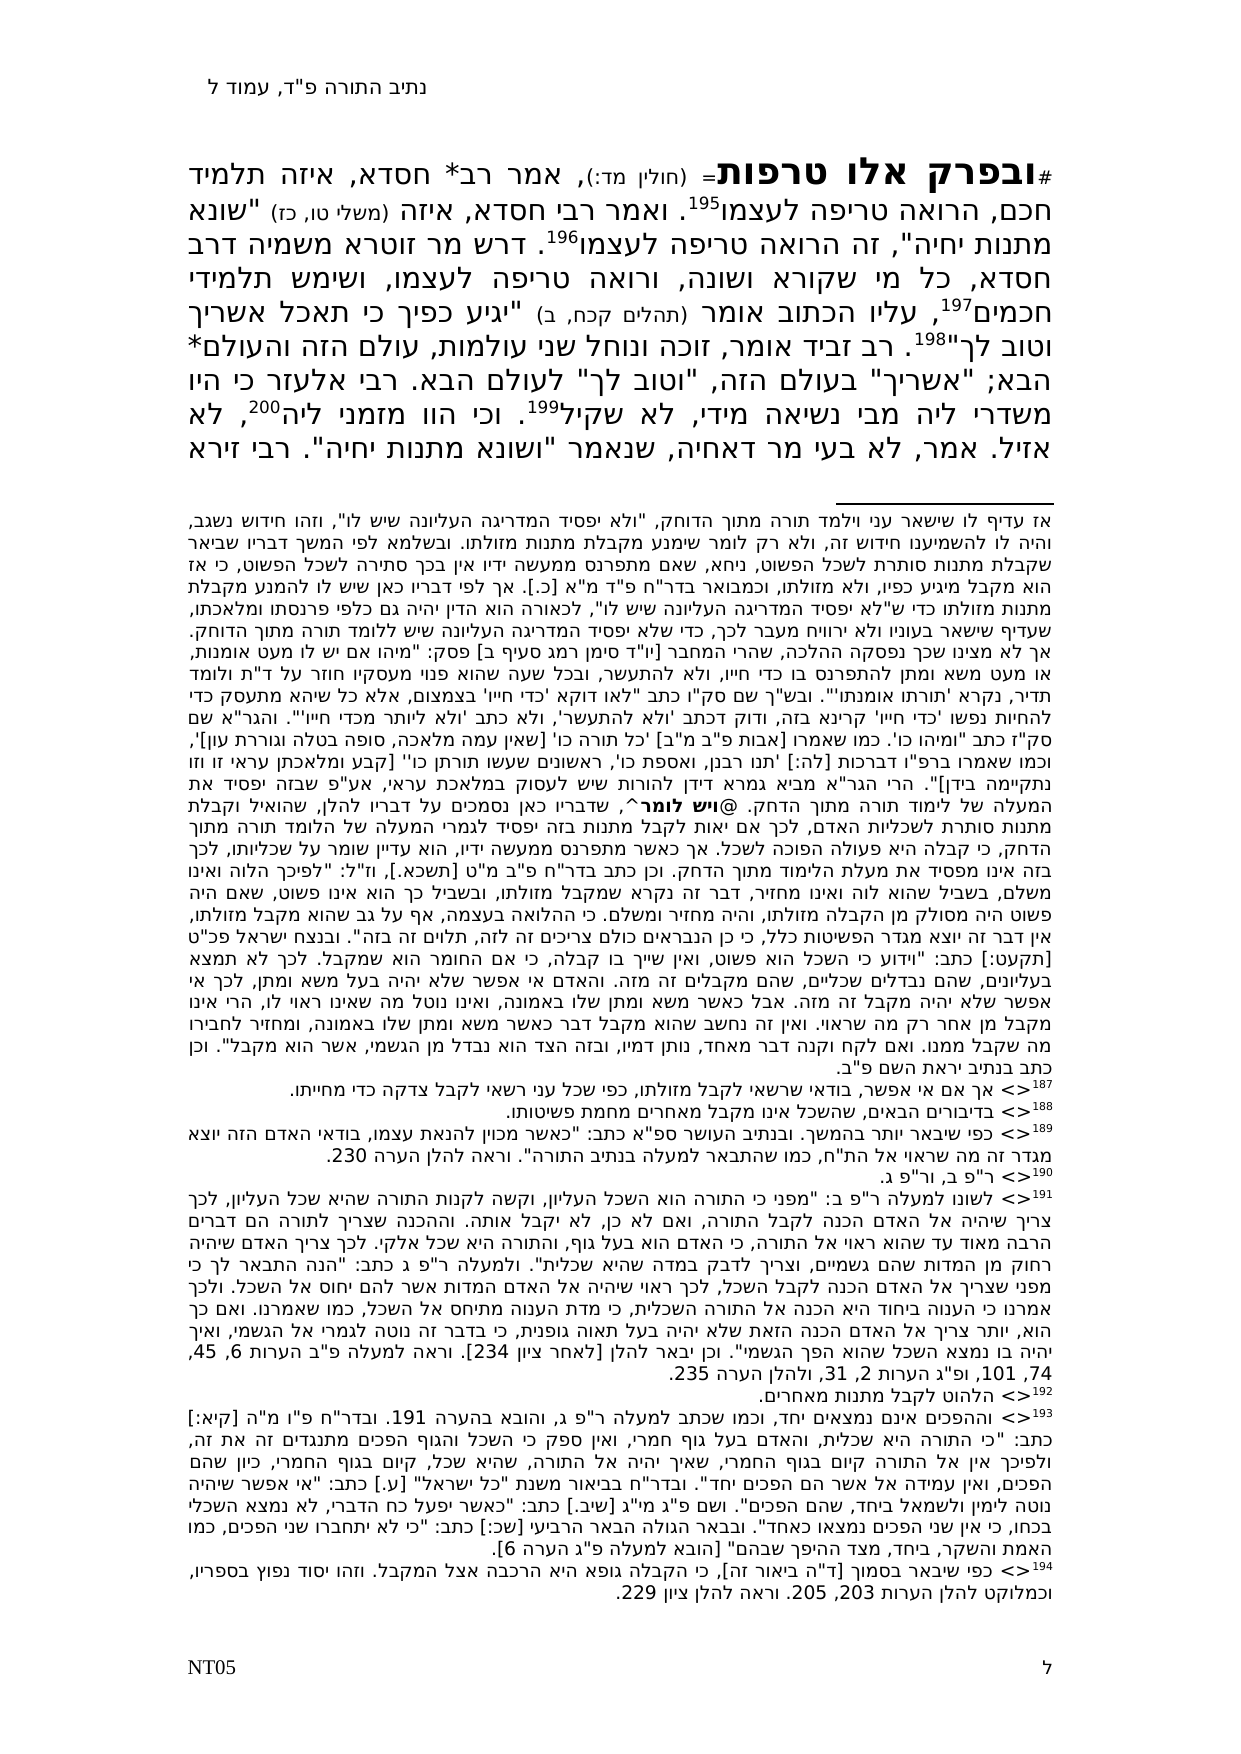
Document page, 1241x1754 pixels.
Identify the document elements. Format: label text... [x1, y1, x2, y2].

text #ובפרק אלו טרפות= (חולין מד:), אמר רב* חסדא, איזה תלמיד חכם, הרואה טריפה לעצמו. ואמר רבי חסדא, איזה (משלי טו, כז) "שונא מתנות יחיה", זה הרואה טריפה לעצמו. דרש מר זוטרא משמיה דרב חסדא, כל מי שקורא ושונה, ורואה טריפה לעצמו, ושימש תלמידי חכמים, עליו הכתוב אומר (תהלים קכח, ב) "יגיע כפיך כי תאכל אשריך וטוב לך". רב זביד אומר, זוכה ונוחל שני עולמות, עולם הזה והעולם* הבא; "אשריך" בעולם הזה, "וטוב לך" לעולם הבא. רבי אלעזר כי היו משדרי ליה מבי נשיאה מידי, לא שקיל. וכי הוו מזמני ליה, לא אזיל. אמר, לא בעי מר דאחיה, שנאמר "ושונא מתנות יחיה". רבי זירא כי הוו משדרי, לא שקיל. וכי הוו מזמני ליה, אזיל, אמר אתייקורי הוא דמתייקרי בי, עד כאן. [187, 150, 1053, 465]
